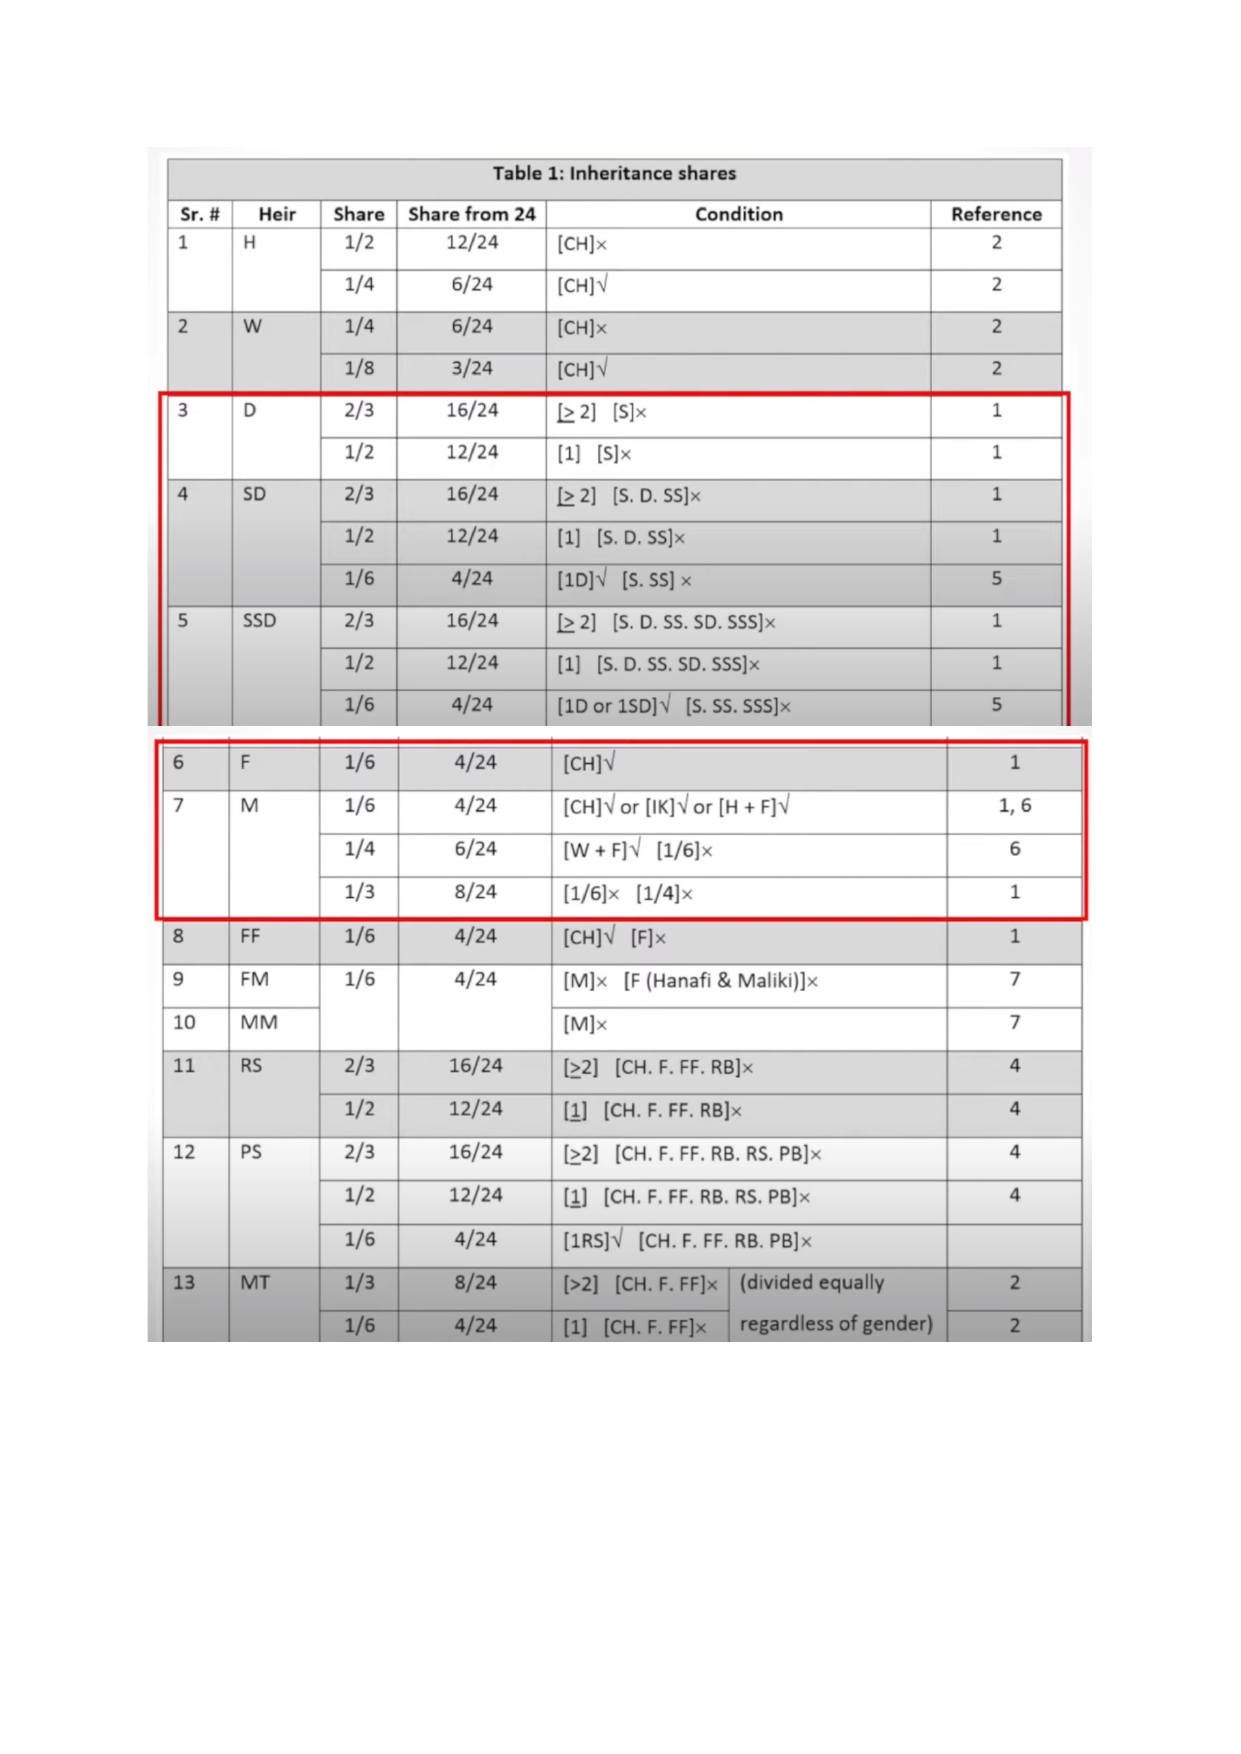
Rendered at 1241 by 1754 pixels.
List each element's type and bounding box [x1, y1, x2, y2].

picture [147, 147, 1092, 1342]
